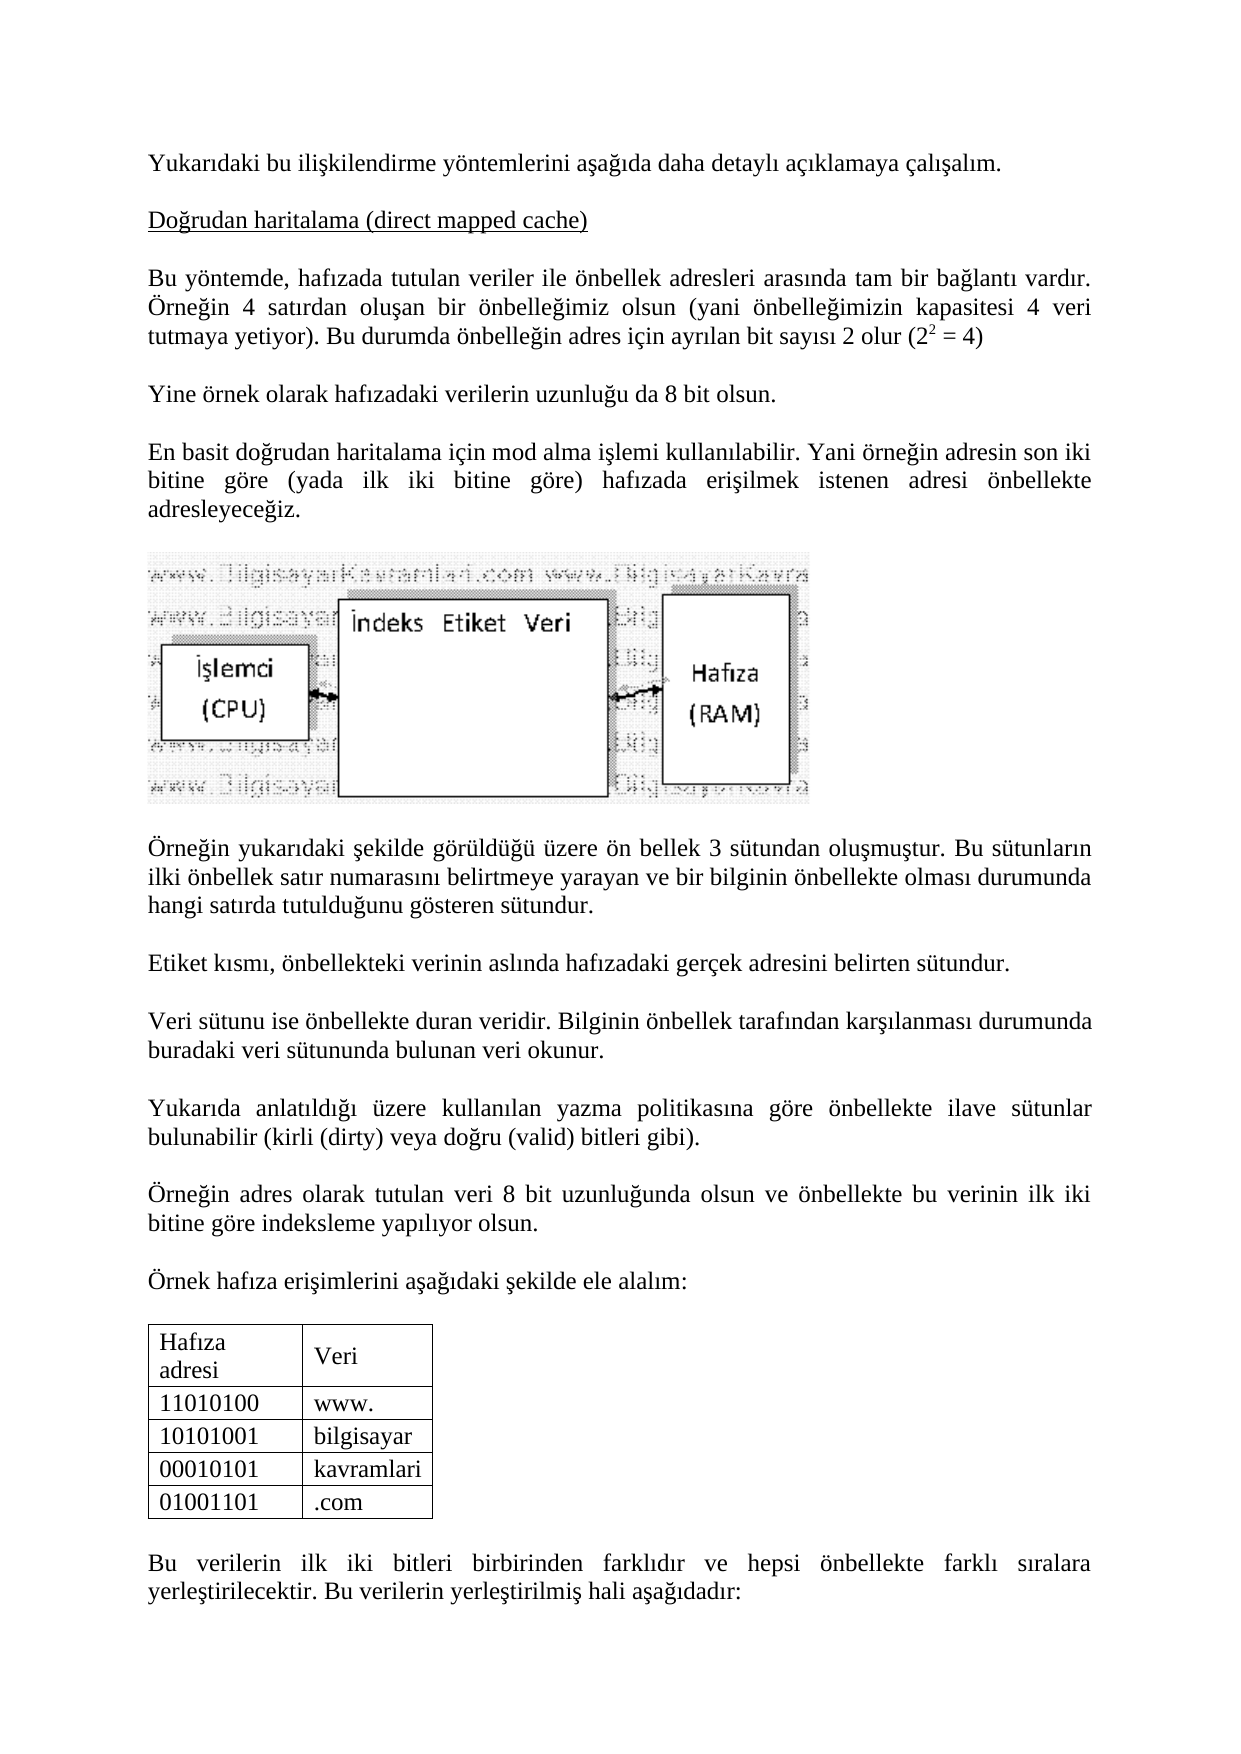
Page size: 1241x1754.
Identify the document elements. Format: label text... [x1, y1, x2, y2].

text Bu yöntemde, hafızada tutulan veriler ile önbellek adresleri arasında tam bir bağlantı vardır. Örneğin 4 satırdan oluşan bir önbelleğimiz olsun (yani önbelleğimizin kapasitesi 4 veri tutmaya yetiyor). Bu durumda önbelleğin adres için ayrılan bit sayısı 2 olur (22 = 4) [148, 263, 1093, 350]
table_cell 00010101 [149, 1453, 302, 1484]
table_cell 11010100 [149, 1387, 302, 1419]
table_header Veri [303, 1325, 432, 1386]
text En basit doğrudan haritalama için mod alma işlemi kullanılabilir. Yani örneğin adresin son iki bitine göre (yada ilk iki bitine göre) hafızada erişilmek istenen adresi önbellekte adresleyeceğiz. [148, 437, 1093, 523]
table_cell www. [303, 1387, 432, 1419]
text Veri sütunu ise önbellekte duran veridir. Bilginin önbellek tarafından karşılanması durumunda buradaki veri sütununda bulunan veri okunur. [148, 1006, 1093, 1064]
picture [147, 552, 810, 804]
text Yine örnek olarak hafızadaki verilerin uzunluğu da 8 bit olsun. [148, 379, 1093, 408]
text Örnek hafıza erişimlerini aşağıdaki şekilde ele alalım: [148, 1266, 1093, 1295]
text Yukarıdaki bu ilişkilendirme yöntemlerini aşağıda daha detaylı açıklamaya çalışalım. [148, 148, 1093, 176]
text Yukarıda anlatıldığı üzere kullanılan yazma politikasına göre önbellekte ilave sütunlar bulunabilir (kirli (dirty) veya doğru (valid) bitleri gibi). [148, 1093, 1093, 1150]
table_header Hafıza adresi [149, 1325, 302, 1386]
text Etiket kısmı, önbellekteki verinin aslında hafızadaki gerçek adresini belirten sütundur. [148, 948, 1093, 977]
table_cell .com [303, 1486, 432, 1517]
table_cell 10101001 [149, 1420, 302, 1452]
table_cell bilgisayar [303, 1420, 432, 1452]
table_cell kavramlari [303, 1453, 432, 1484]
text Örneğin yukarıdaki şekilde görüldüğü üzere ön bellek 3 sütundan oluşmuştur. Bu sütunların ilki önbellek satır numarasını belirtmeye yarayan ve bir bilginin önbellekte olması durumunda hangi satırda tutulduğunu gösteren sütundur. [148, 833, 1093, 919]
text Doğrudan haritalama (direct mapped cache) [148, 206, 1093, 234]
text Örneğin adres olarak tutulan veri 8 bit uzunluğunda olsun ve önbellekte bu verinin ilk iki bitine göre indeksleme yapılıyor olsun. [148, 1179, 1093, 1237]
text Bu verilerin ilk iki bitleri birbirinden farklıdır ve hepsi önbellekte farklı sıralara yerleştirilecektir. Bu verilerin yerleştirilmiş hali aşağıdadır: [148, 1548, 1093, 1605]
table_cell 01001101 [149, 1486, 302, 1517]
